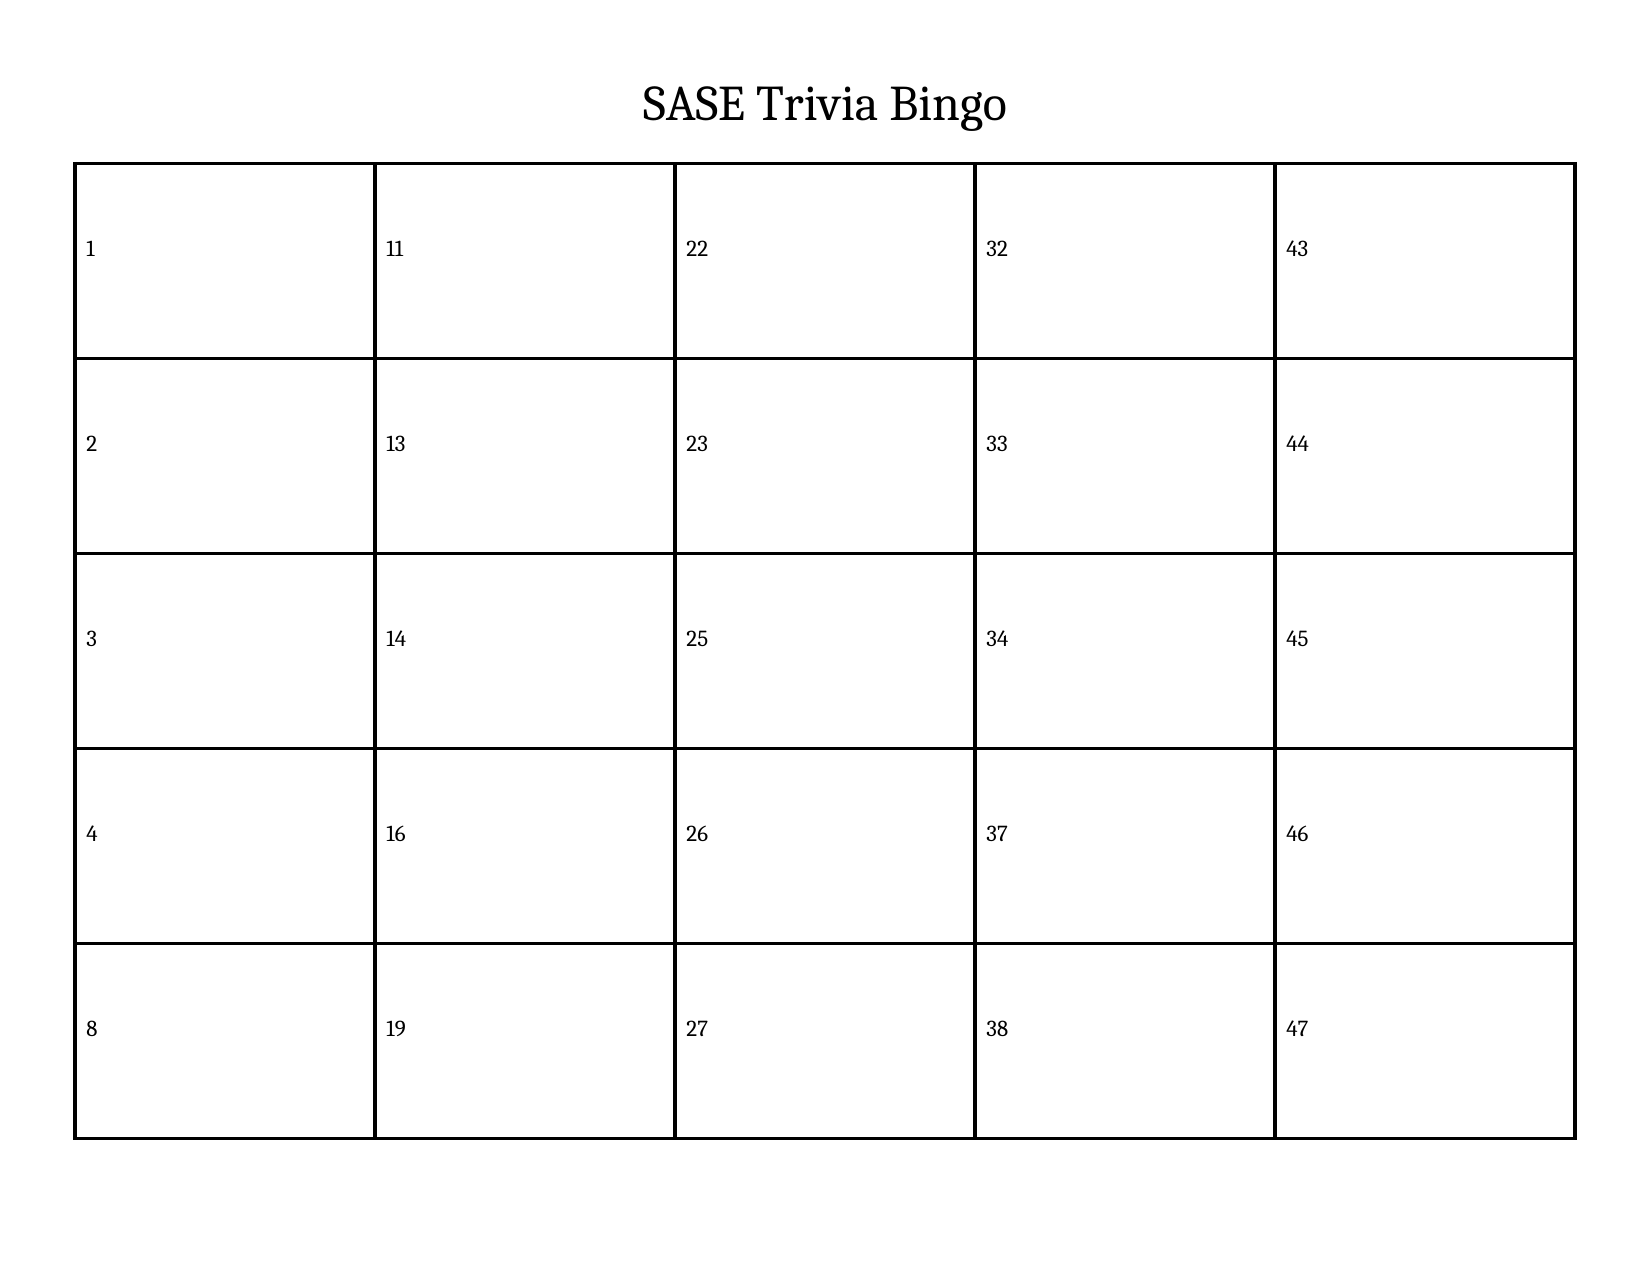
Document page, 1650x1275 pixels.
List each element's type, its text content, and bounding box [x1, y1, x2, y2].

table_cell 47 [1277, 945, 1573, 1137]
table_cell 27 [677, 945, 973, 1137]
table_cell 37 [977, 750, 1273, 942]
table_cell 14 [377, 555, 673, 747]
table_cell 4 [77, 750, 373, 942]
table_header 1 [77, 165, 373, 357]
table_cell 16 [377, 750, 673, 942]
table_header 22 [677, 165, 973, 357]
table_header 43 [1277, 165, 1573, 357]
table_cell 34 [977, 555, 1273, 747]
table_cell 38 [977, 945, 1273, 1137]
table_cell 13 [377, 360, 673, 552]
table_cell 46 [1277, 750, 1573, 942]
table_header 32 [977, 165, 1273, 357]
table_cell 25 [677, 555, 973, 747]
table_cell 2 [77, 360, 373, 552]
text SASE Trivia Bingo [75, 75, 1575, 132]
table_cell 19 [377, 945, 673, 1137]
table_cell 45 [1277, 555, 1573, 747]
table_cell 8 [77, 945, 373, 1137]
table_header 11 [377, 165, 673, 357]
table_cell 23 [677, 360, 973, 552]
table_cell 3 [77, 555, 373, 747]
table_cell 26 [677, 750, 973, 942]
table_cell 44 [1277, 360, 1573, 552]
table_cell 33 [977, 360, 1273, 552]
